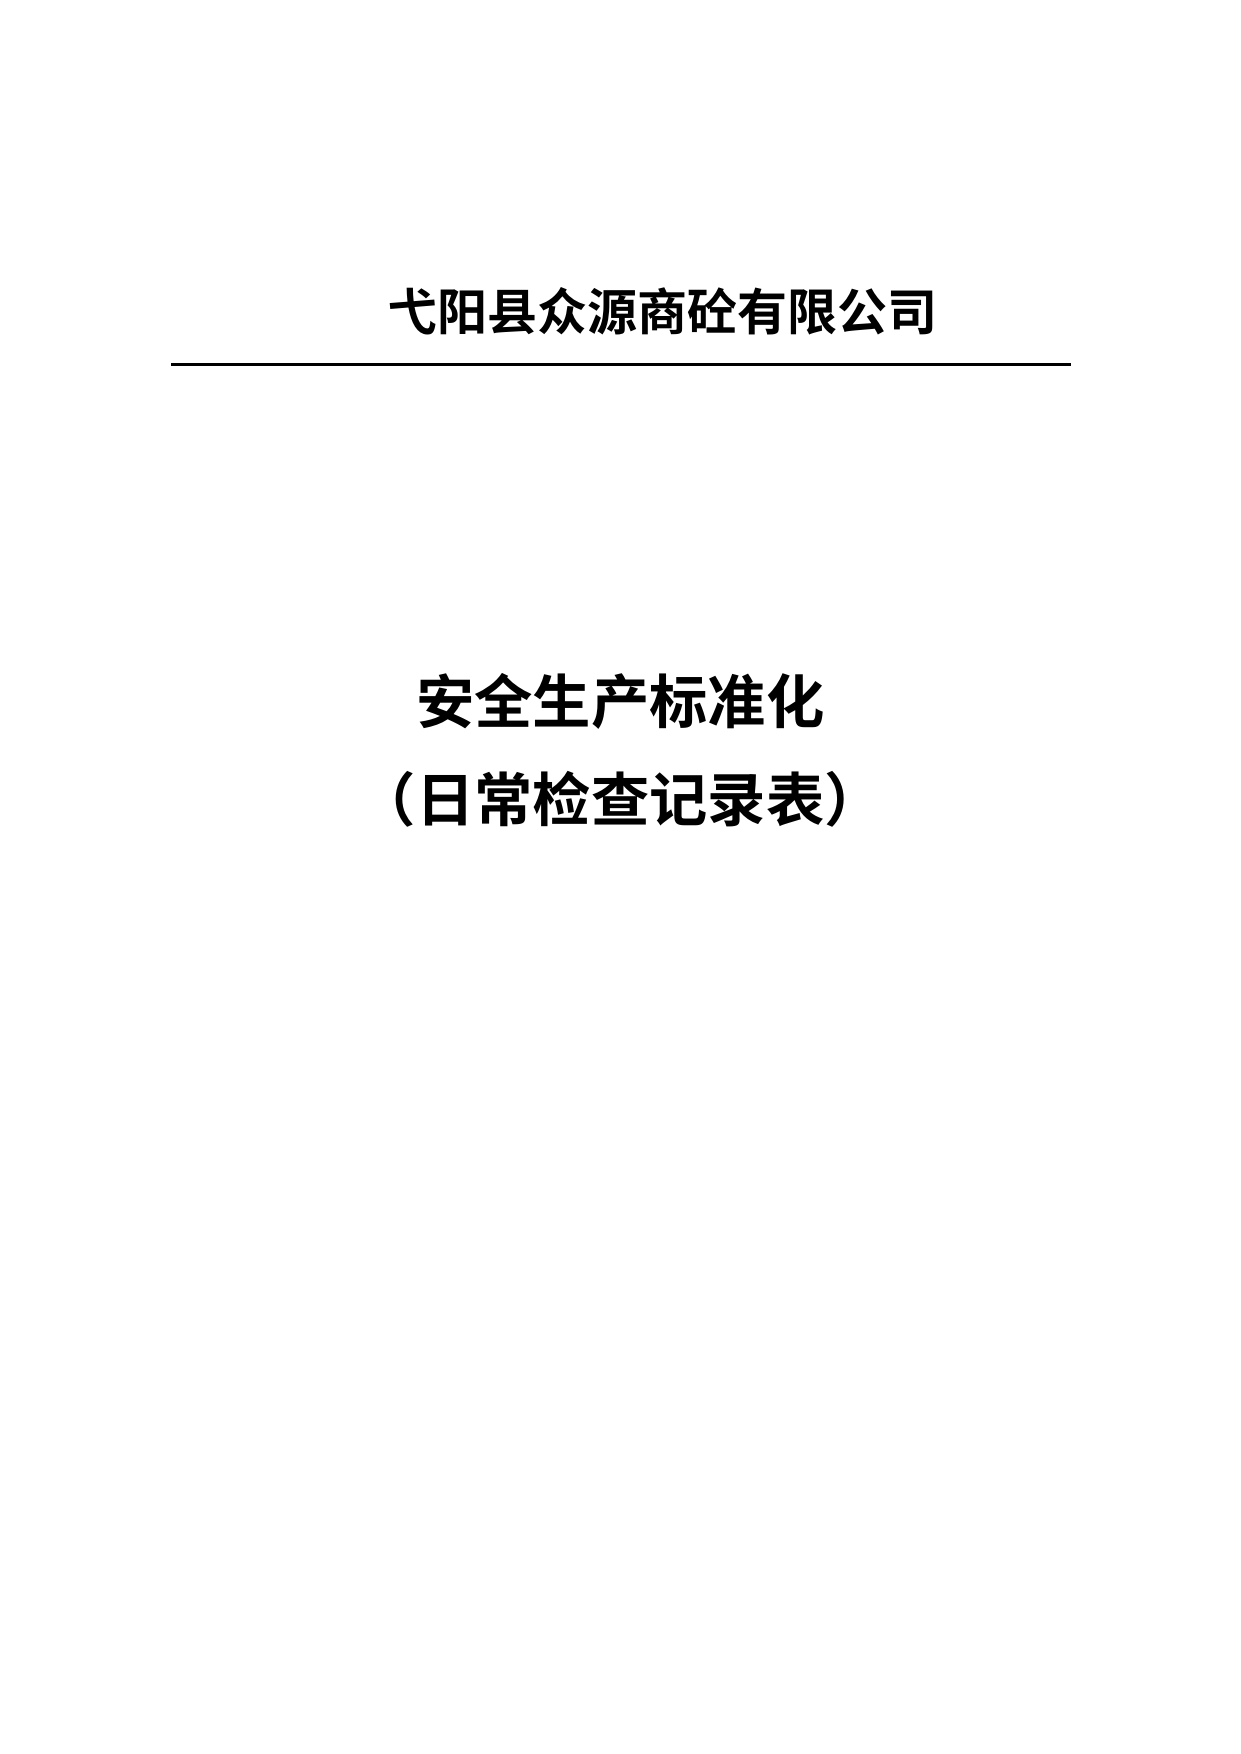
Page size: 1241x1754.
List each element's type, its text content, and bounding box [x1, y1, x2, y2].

text 弋阳县众源商砼有限公司 [187, 259, 1137, 357]
text （日常检查记录表） [187, 747, 1053, 844]
text 安全生产标准化 [187, 649, 1053, 747]
